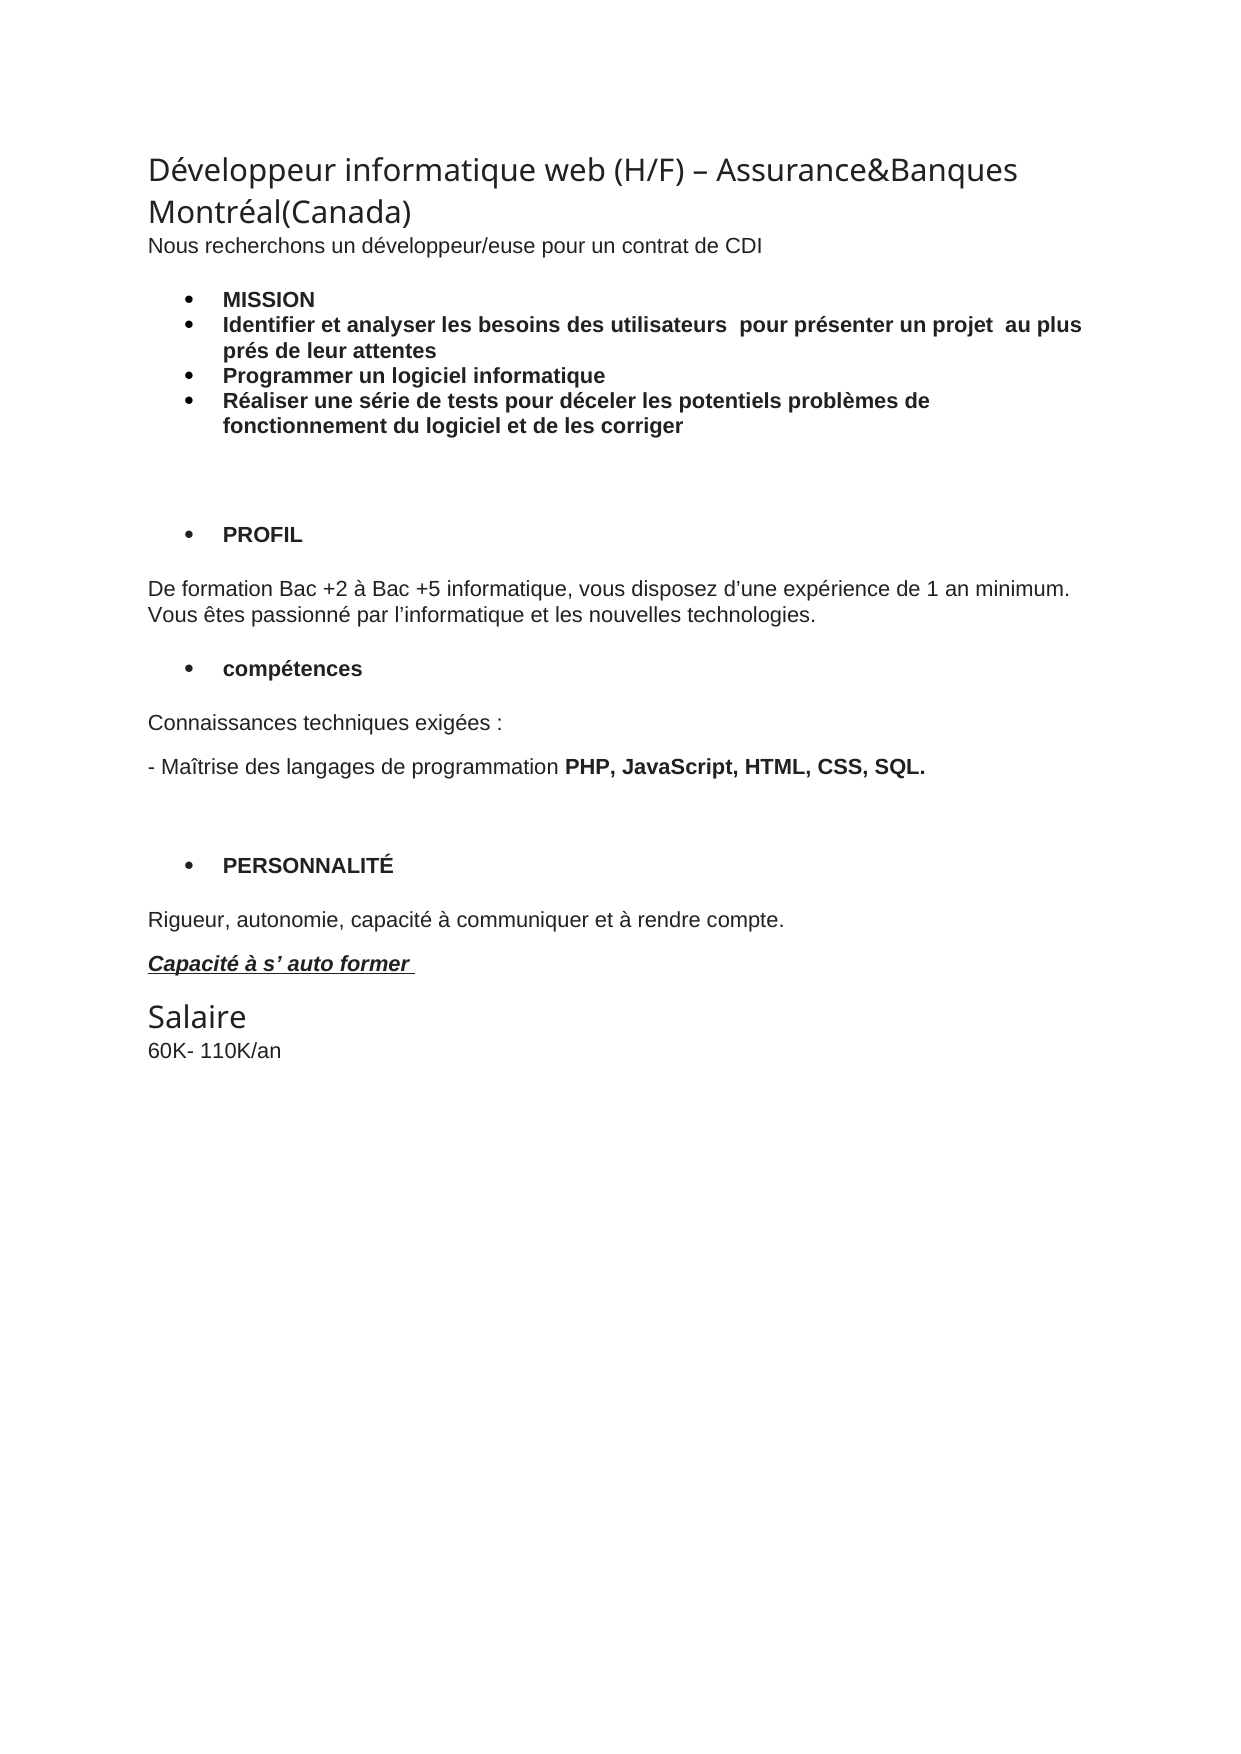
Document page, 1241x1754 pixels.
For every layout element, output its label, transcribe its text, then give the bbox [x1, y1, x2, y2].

text Connaissances techniques exigées : [148, 710, 1093, 736]
list Identifier et analyser les besoins des utilisateurs pour présenter un projet au plus prés de leur attentes [185, 312, 1093, 363]
list Développeur informatique web (H/F) – Assurance&Banques [148, 148, 1093, 190]
text Rigueur, autonomie, capacité à communiquer et à rendre compte. [148, 907, 1093, 932]
list Salaire [148, 995, 1093, 1037]
list Programmer un logiciel informatique [185, 363, 1093, 388]
list compétences [185, 656, 1093, 681]
list PERSONNALITÉ [185, 853, 1093, 878]
list PROFIL [185, 522, 1093, 547]
list MISSION [185, 287, 1093, 312]
text Nous recherchons un développeur/euse pour un contrat de CDI [148, 233, 1093, 258]
text De formation Bac +2 à Bac +5 informatique, vous disposez d’une expérience de 1 an minimum. Vous êtes passionné par l’informatique et les nouvelles technologies. [148, 576, 1093, 627]
text Capacité à s’ auto former [148, 951, 1093, 976]
list Réaliser une série de tests pour déceler les potentiels problèmes de fonctionnement du logiciel et de les corriger [185, 388, 1093, 438]
text 60K- 110K/an [148, 1037, 1093, 1063]
list Montréal(Canada) [148, 190, 1093, 233]
text - Maîtrise des langages de programmation PHP, JavaScript, HTML, CSS, SQL. [148, 754, 1093, 779]
